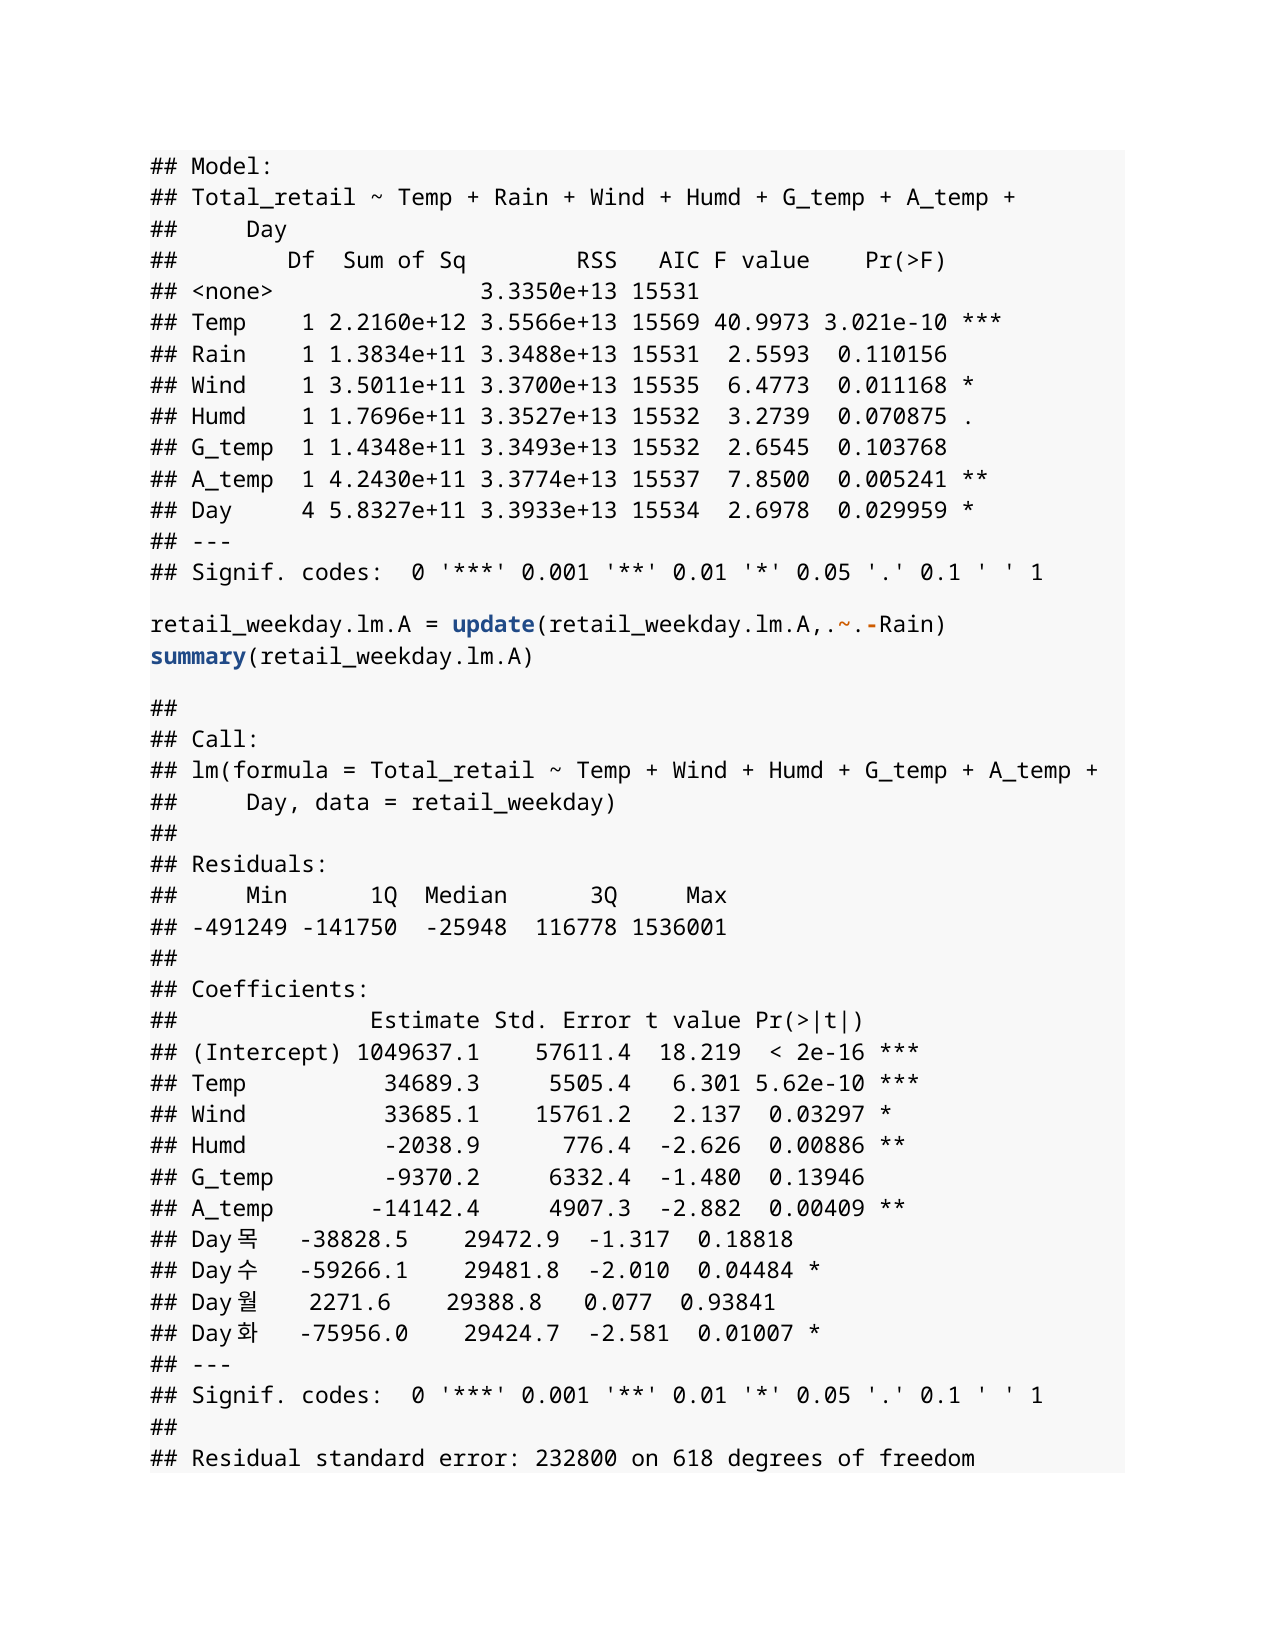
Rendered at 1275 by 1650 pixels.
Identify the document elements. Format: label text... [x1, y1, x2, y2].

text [150, 692, 1125, 1473]
text retail_weekday.lm.A = update(retail_weekday.lm.A,.~.-Rain) summary(retail_weekday.lm.A) [150, 608, 1125, 671]
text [150, 150, 1125, 587]
